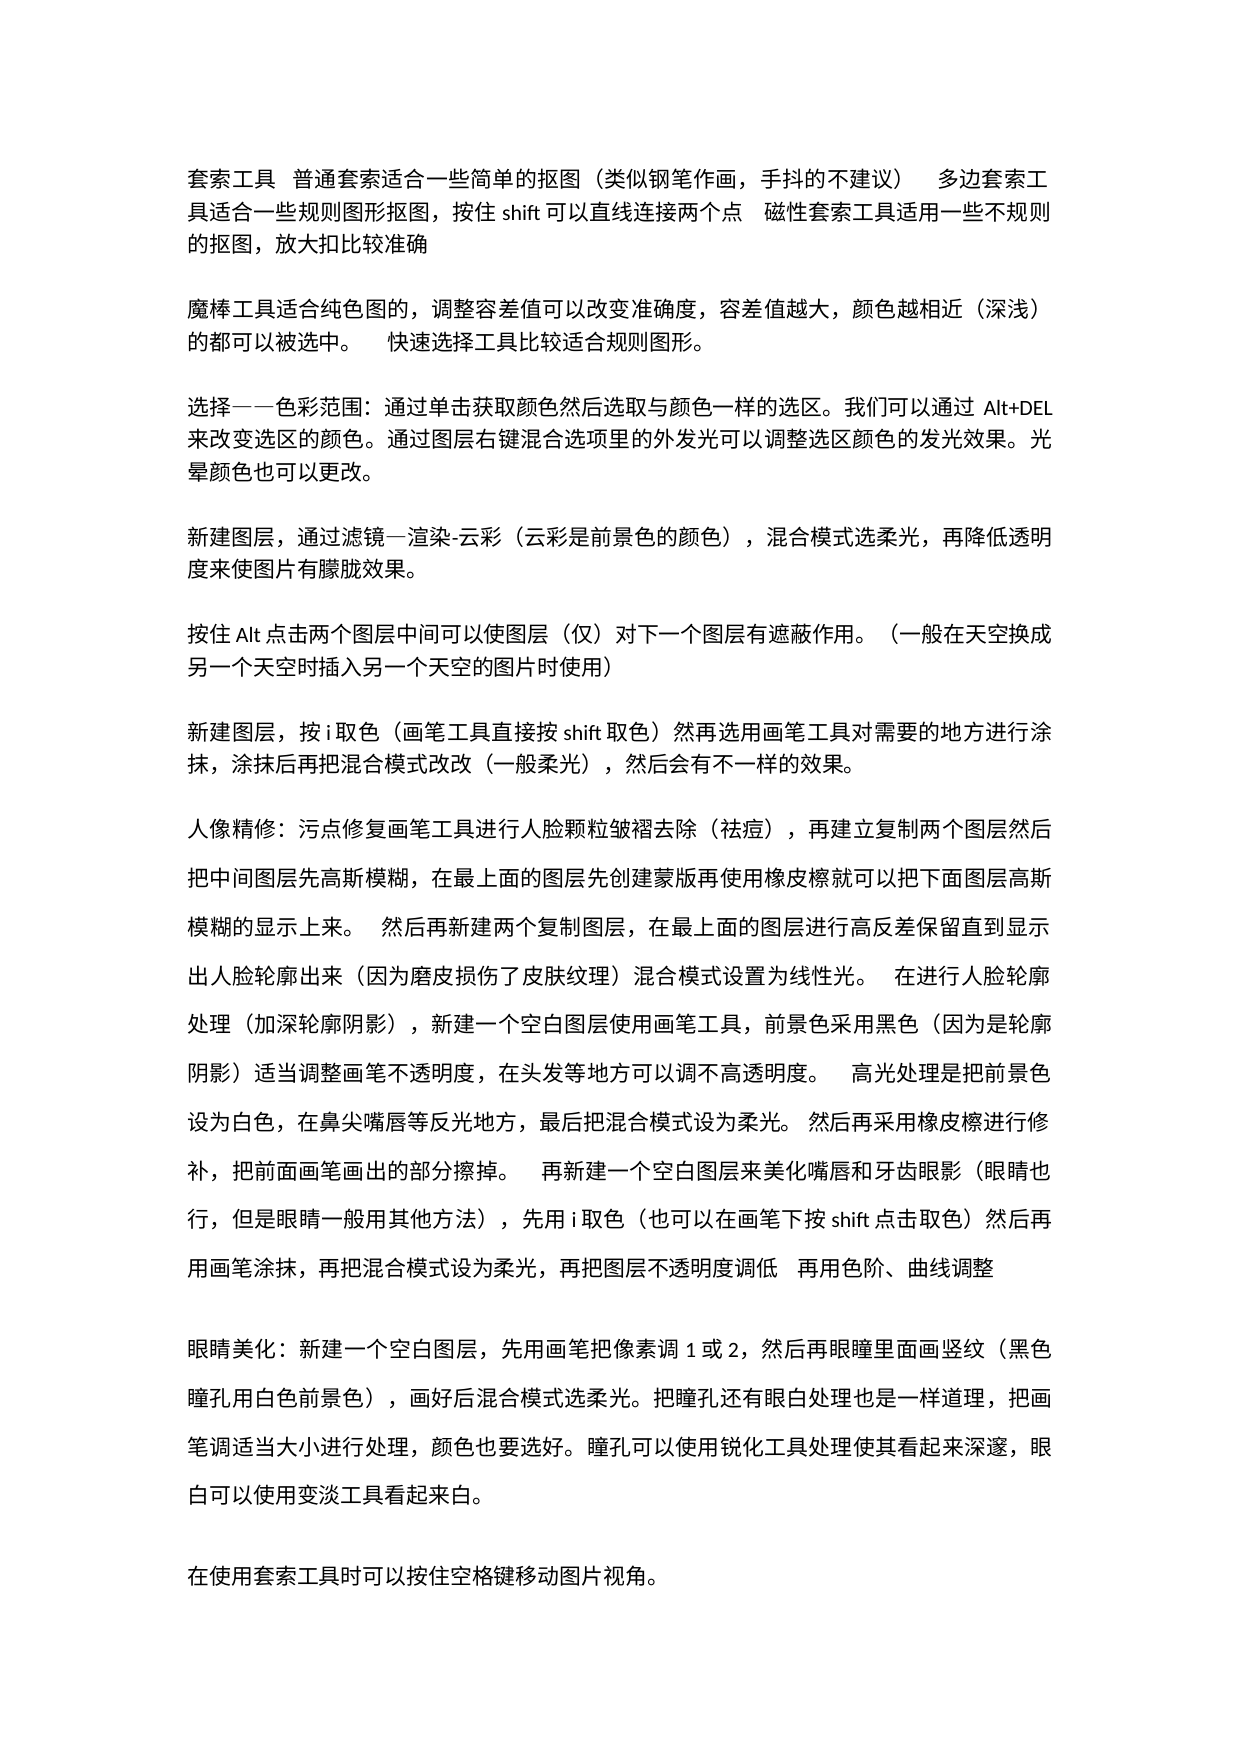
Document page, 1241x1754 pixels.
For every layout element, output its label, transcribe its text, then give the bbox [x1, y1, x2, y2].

text 在使用套索工具时可以按住空格键移动图片视角。 [187, 1559, 1053, 1591]
text 按住Alt点击两个图层中间可以使图层（仅）对下一个图层有遮蔽作用。（一般在天空换成另一个天空时插入另一个天空的图片时使用） [187, 617, 1053, 682]
text 选择——色彩范围：通过单击获取颜色然后选取与颜色一样的选区。我们可以通过 Alt+DEL 来改变选区的颜色。通过图层右键混合选项里的外发光可以调整选区颜色的发光效果。光晕颜色也可以更改。 [187, 389, 1053, 487]
text 眼睛美化：新建一个空白图层，先用画笔把像素调1或2，然后再眼瞳里面画竖纹（黑色瞳孔用白色前景色），画好后混合模式选柔光。把瞳孔还有眼白处理也是一样道理，把画笔调适当大小进行处理，颜色也要选好。瞳孔可以使用锐化工具处理使其看起来深邃，眼白可以使用变淡工具看起来白。 [187, 1332, 1053, 1510]
text 人像精修：污点修复画笔工具进行人脸颗粒皱褶去除（祛痘），再建立复制两个图层然后把中间图层先高斯模糊，在最上面的图层先创建蒙版再使用橡皮檫就可以把下面图层高斯模糊的显示上来。 然后再新建两个复制图层，在最上面的图层进行高反差保留直到显示出人脸轮廓出来（因为磨皮损伤了皮肤纹理）混合模式设置为线性光。 在进行人脸轮廓处理（加深轮廓阴影），新建一个空白图层使用画笔工具，前景色采用黑色（因为是轮廓阴影）适当调整画笔不透明度，在头发等地方可以调不高透明度。 高光处理是把前景色设为白色，在鼻尖嘴唇等反光地方，最后把混合模式设为柔光。 然后再采用橡皮檫进行修补，把前面画笔画出的部分擦掉。 再新建一个空白图层来美化嘴唇和牙齿眼影（眼睛也行，但是眼睛一般用其他方法），先用i取色（也可以在画笔下按shift点击取色）然后再用画笔涂抹，再把混合模式设为柔光，再把图层不透明度调低 再用色阶、曲线调整 [187, 812, 1053, 1283]
text 新建图层，通过滤镜—渲染-云彩（云彩是前景色的颜色），混合模式选柔光，再降低透明度来使图片有朦胧效果。 [187, 519, 1053, 584]
text 套索工具 普通套索适合一些简单的抠图（类似钢笔作画，手抖的不建议） 多边套索工具适合一些规则图形抠图，按住shift可以直线连接两个点 磁性套索工具适用一些不规则的抠图，放大扣比较准确 [187, 162, 1053, 259]
text 魔棒工具适合纯色图的，调整容差值可以改变准确度，容差值越大，颜色越相近（深浅）的都可以被选中。 快速选择工具比较适合规则图形。 [187, 292, 1053, 357]
text 新建图层，按i取色（画笔工具直接按shift取色）然再选用画笔工具对需要的地方进行涂抹，涂抹后再把混合模式改改（一般柔光），然后会有不一样的效果。 [187, 714, 1053, 779]
